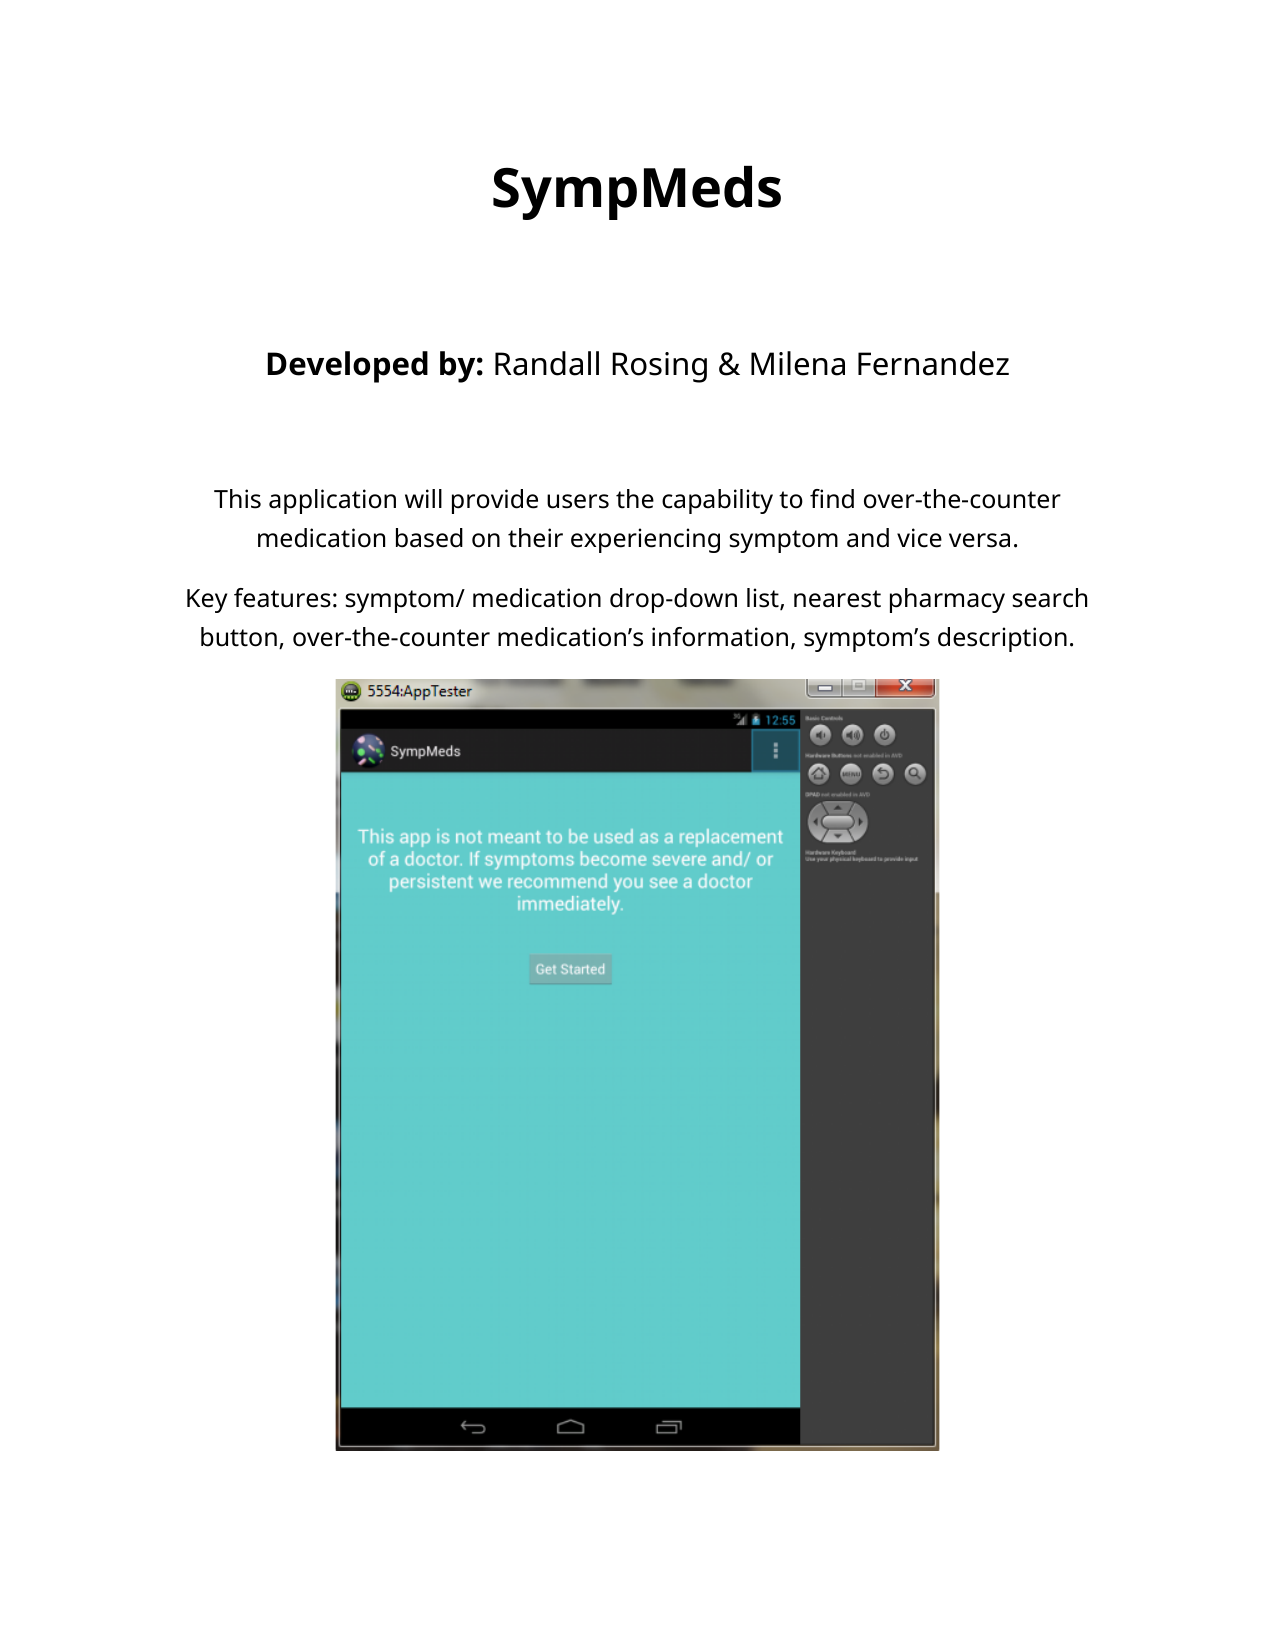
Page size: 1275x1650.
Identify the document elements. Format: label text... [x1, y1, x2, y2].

text Key features: symptom/ medication drop-down list, nearest pharmacy search button, over-the-counter medication’s information, symptom’s description. [150, 580, 1125, 654]
text SympMeds [150, 150, 1125, 224]
text Developed by: Randall Rosing & Milena Fernandez [150, 342, 1125, 384]
text This application will provide users the capability to find over-the-counter medication based on their experiencing symptom and vice versa. [150, 481, 1125, 554]
picture [335, 679, 940, 1451]
